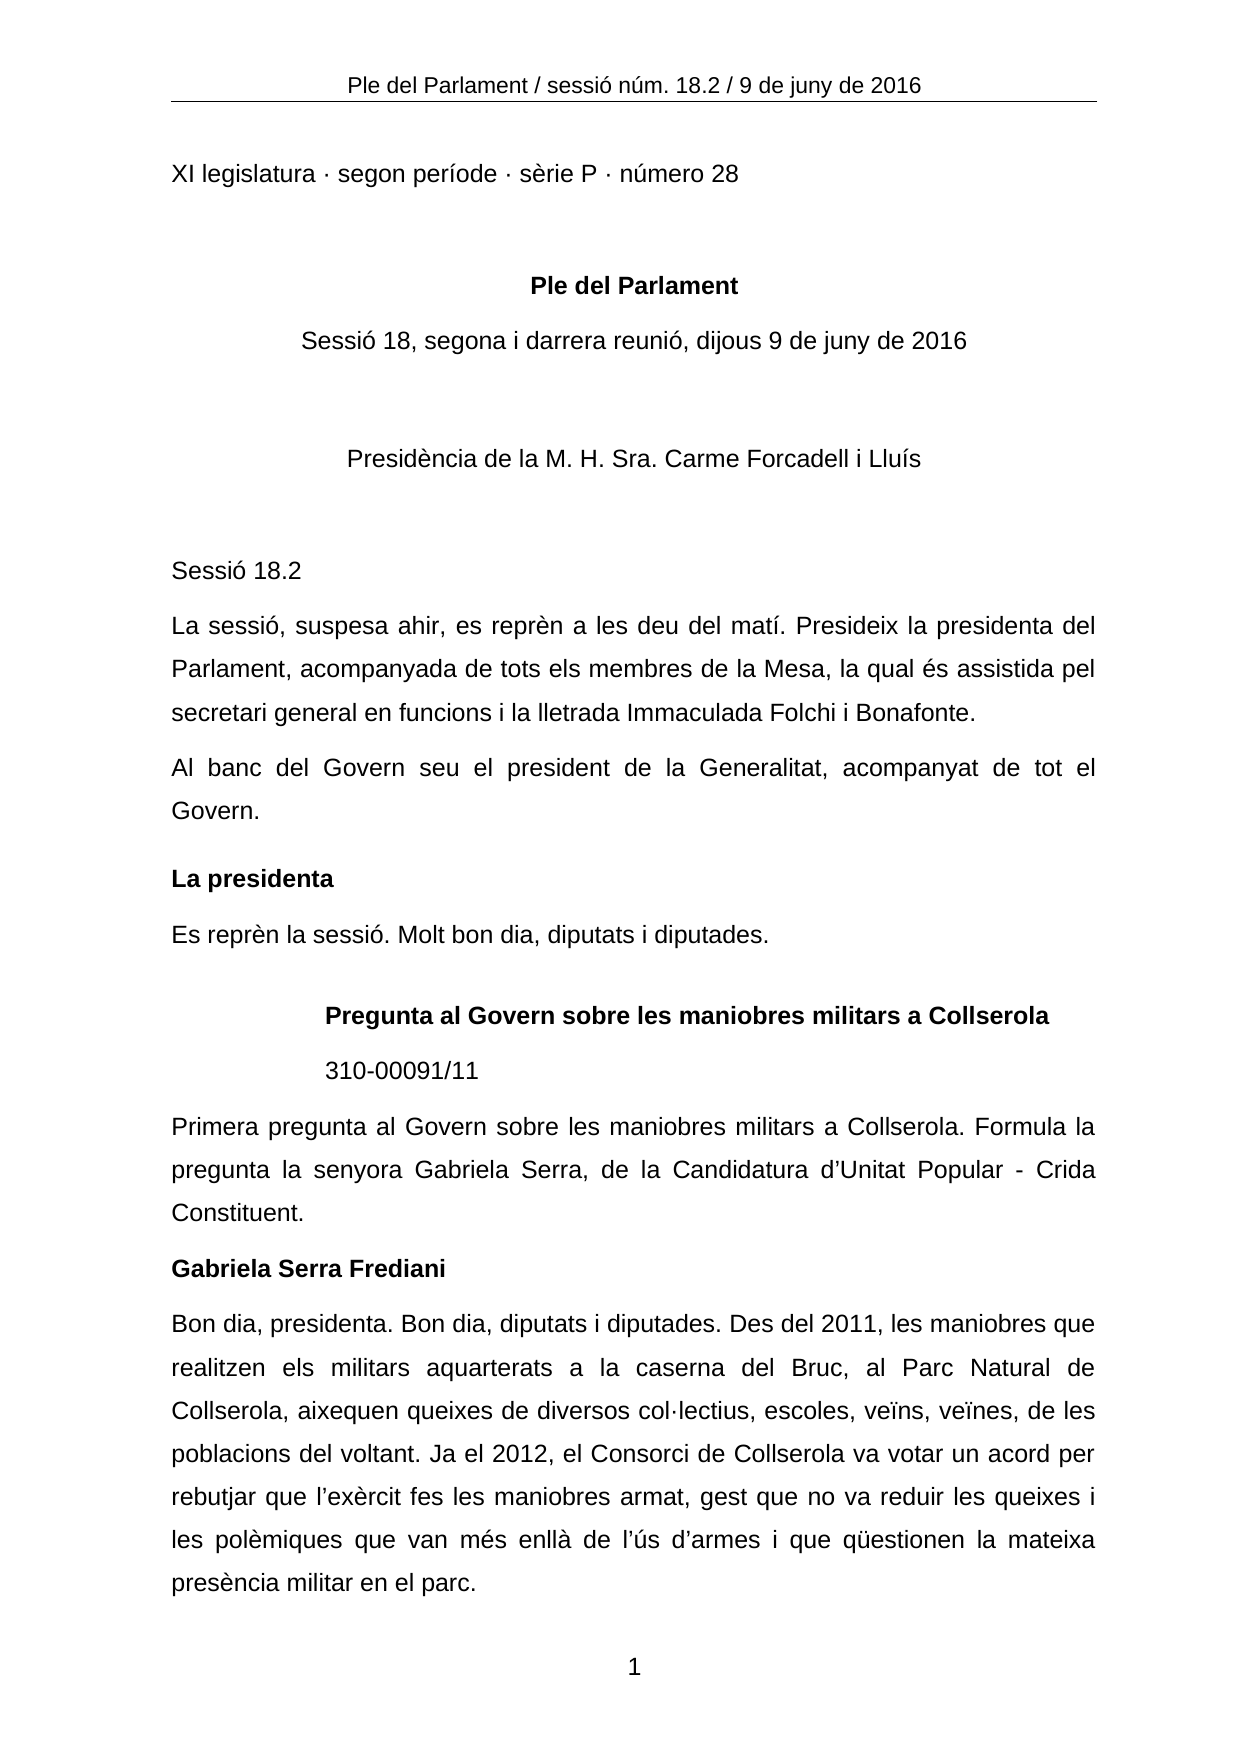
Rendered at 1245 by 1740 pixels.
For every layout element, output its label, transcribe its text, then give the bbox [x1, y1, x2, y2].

text Gabriela Serra Frediani [171, 1254, 1097, 1283]
text Primera pregunta al Govern sobre les maniobres militars a Collserola. Formula la pregunta la senyora Gabriela Serra, de la Candidatura d’Unitat Popular - Crida Constituent. [171, 1112, 1097, 1227]
text Ple del Parlament [171, 271, 1097, 299]
text 310-00091/11 [325, 1056, 1097, 1085]
text Bon dia, presidenta. Bon dia, diputats i diputades. Des del 2011, les maniobres que realitzen els militars aquarterats a la caserna del Bruc, al Parc Natural de Collserola, aixequen queixes de diversos col·lectius, escoles, veïns, veïnes, de les poblacions del voltant. Ja el 2012, el Consorci de Collserola va votar un acord per rebutjar que l’exèrcit fes les maniobres armat, gest que no va reduir les queixes i les polèmiques que van més enllà de l’ús d’armes i que qüestionen la mateixa presència militar en el parc. [171, 1309, 1097, 1597]
text Sessió 18, segona i darrera reunió, dijous 9 de juny de 2016 [171, 326, 1097, 355]
text Presidència de la M. H. Sra. Carme Forcadell i Lluís [171, 444, 1097, 473]
text Pregunta al Govern sobre les maniobres militars a Collserola [325, 1001, 1097, 1029]
text La presidenta [171, 864, 1097, 893]
text Al banc del Govern seu el president de la Generalitat, acompanyat de tot el Govern. [171, 753, 1097, 825]
text La sessió, suspesa ahir, es reprèn a les deu del matí. Presideix la presidenta del Parlament, acompanyada de tots els membres de la Mesa, la qual és assistida pel secretari general en funcions i la lletrada Immaculada Folchi i Bonafonte. [171, 611, 1097, 726]
text Sessió 18.2 [171, 556, 1097, 584]
text Es reprèn la sessió. Molt bon dia, diputats i diputades. [171, 920, 1097, 949]
text XI legislatura · segon període · sèrie P · número 28 [171, 159, 1097, 188]
